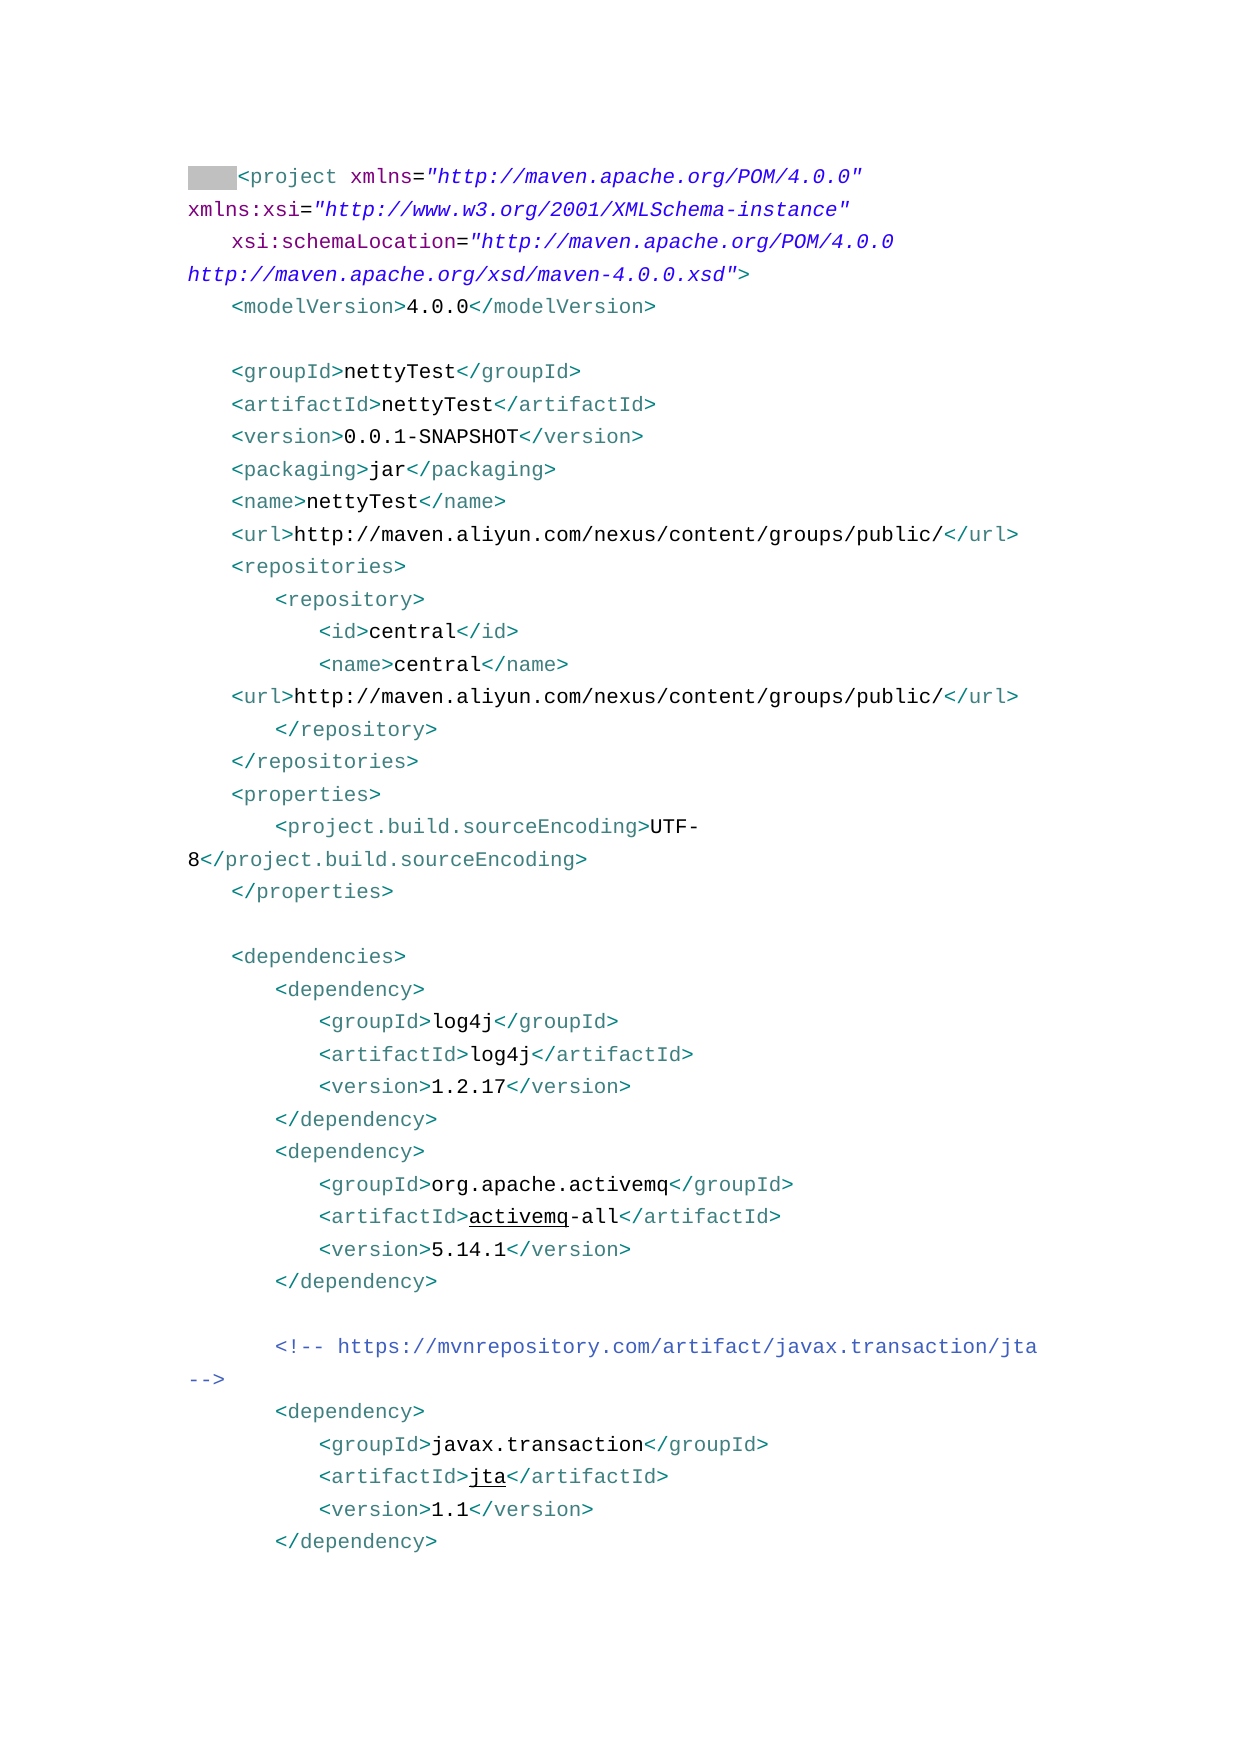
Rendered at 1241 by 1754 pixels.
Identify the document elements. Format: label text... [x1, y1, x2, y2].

text <version>0.0.1-SNAPSHOT</version> [187, 422, 1053, 454]
text <project xmlns="http://maven.apache.org/POM/4.0.0" xmlns:xsi="http://www.w3.org/2001/XMLSchema-instance" [187, 162, 1053, 227]
text <packaging>jar</packaging> [187, 454, 1053, 487]
text <groupId>javax.transaction</groupId> [187, 1429, 1053, 1462]
text <repository> [187, 584, 1053, 617]
text <artifactId>jta</artifactId> [187, 1462, 1053, 1494]
text <groupId>org.apache.activemq</groupId> [187, 1169, 1053, 1202]
text <artifactId>log4j</artifactId> [187, 1039, 1053, 1072]
text </properties> [187, 877, 1053, 909]
text <url>http://maven.aliyun.com/nexus/content/groups/public/</url> [187, 519, 1053, 552]
text </dependency> [187, 1527, 1053, 1559]
text <id>central</id> [187, 617, 1053, 649]
text <dependency> [187, 974, 1053, 1007]
text <version>1.1</version> [187, 1494, 1053, 1527]
text <dependencies> [187, 942, 1053, 974]
text <version>1.2.17</version> [187, 1072, 1053, 1104]
text <name>central</name> <url>http://maven.aliyun.com/nexus/content/groups/public/</url> [187, 649, 1053, 714]
text </repository> [187, 714, 1053, 747]
text <!-- https://mvnrepository.com/artifact/javax.transaction/jta --> [187, 1332, 1053, 1397]
text <artifactId>activemq-all</artifactId> [187, 1202, 1053, 1234]
text <project.build.sourceEncoding>UTF-8</project.build.sourceEncoding> [187, 812, 1053, 877]
text <dependency> [187, 1137, 1053, 1169]
text <groupId>log4j</groupId> [187, 1007, 1053, 1039]
text xsi:schemaLocation="http://maven.apache.org/POM/4.0.0 http://maven.apache.org/xsd/maven-4.0.0.xsd"> [187, 227, 1053, 292]
text <repositories> [187, 552, 1053, 584]
text <groupId>nettyTest</groupId> [187, 357, 1053, 389]
text <properties> [187, 779, 1053, 812]
text <modelVersion>4.0.0</modelVersion> [187, 292, 1053, 324]
text <dependency> [187, 1397, 1053, 1429]
text <version>5.14.1</version> [187, 1234, 1053, 1267]
text </dependency> [187, 1267, 1053, 1299]
text </dependency> [187, 1104, 1053, 1137]
text <name>nettyTest</name> [187, 487, 1053, 519]
text <artifactId>nettyTest</artifactId> [187, 389, 1053, 422]
text </repositories> [187, 747, 1053, 779]
